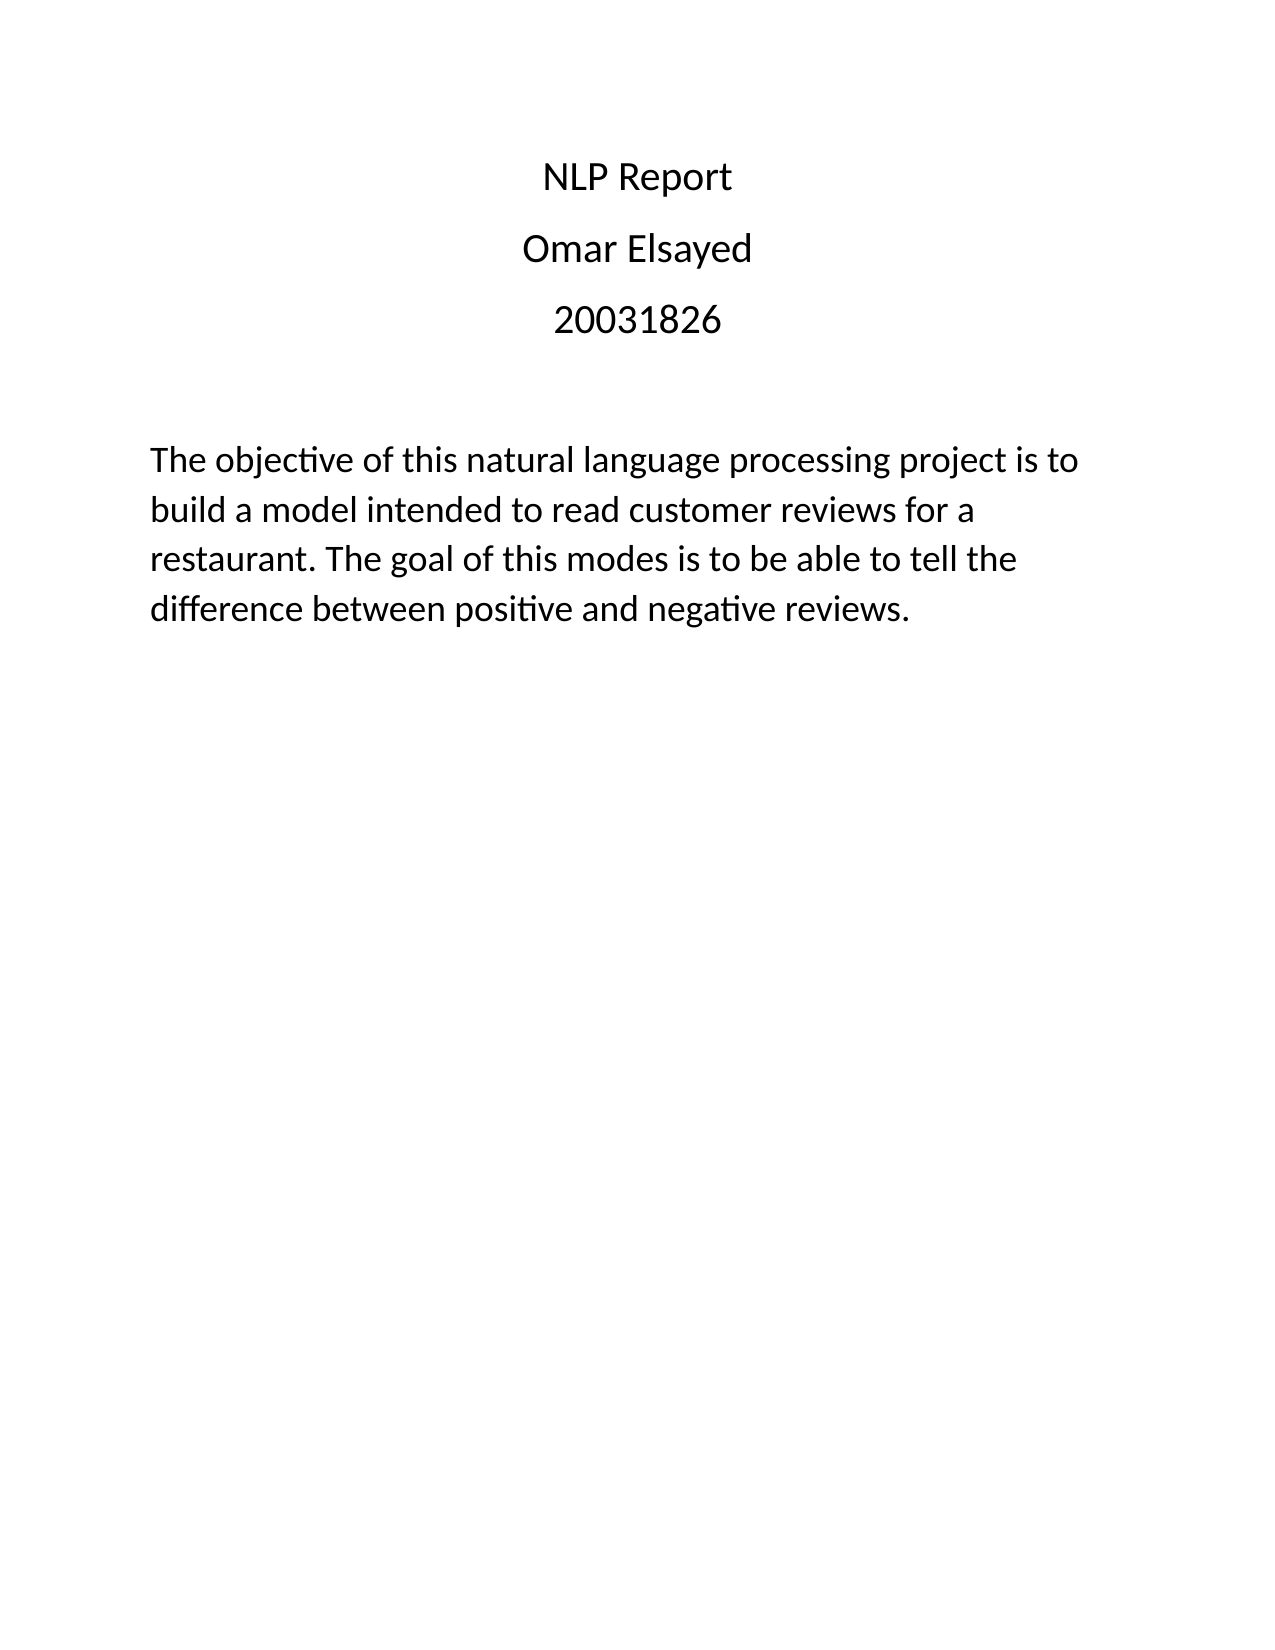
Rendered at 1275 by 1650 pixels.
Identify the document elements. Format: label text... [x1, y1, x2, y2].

text The objective of this natural language processing project is to build a model intended to read customer reviews for a restaurant. The goal of this modes is to be able to tell the difference between positive and negative reviews. [150, 436, 1125, 631]
text Omar Elsayed [150, 222, 1125, 272]
text NLP Report [150, 150, 1125, 201]
text 20031826 [150, 293, 1125, 344]
